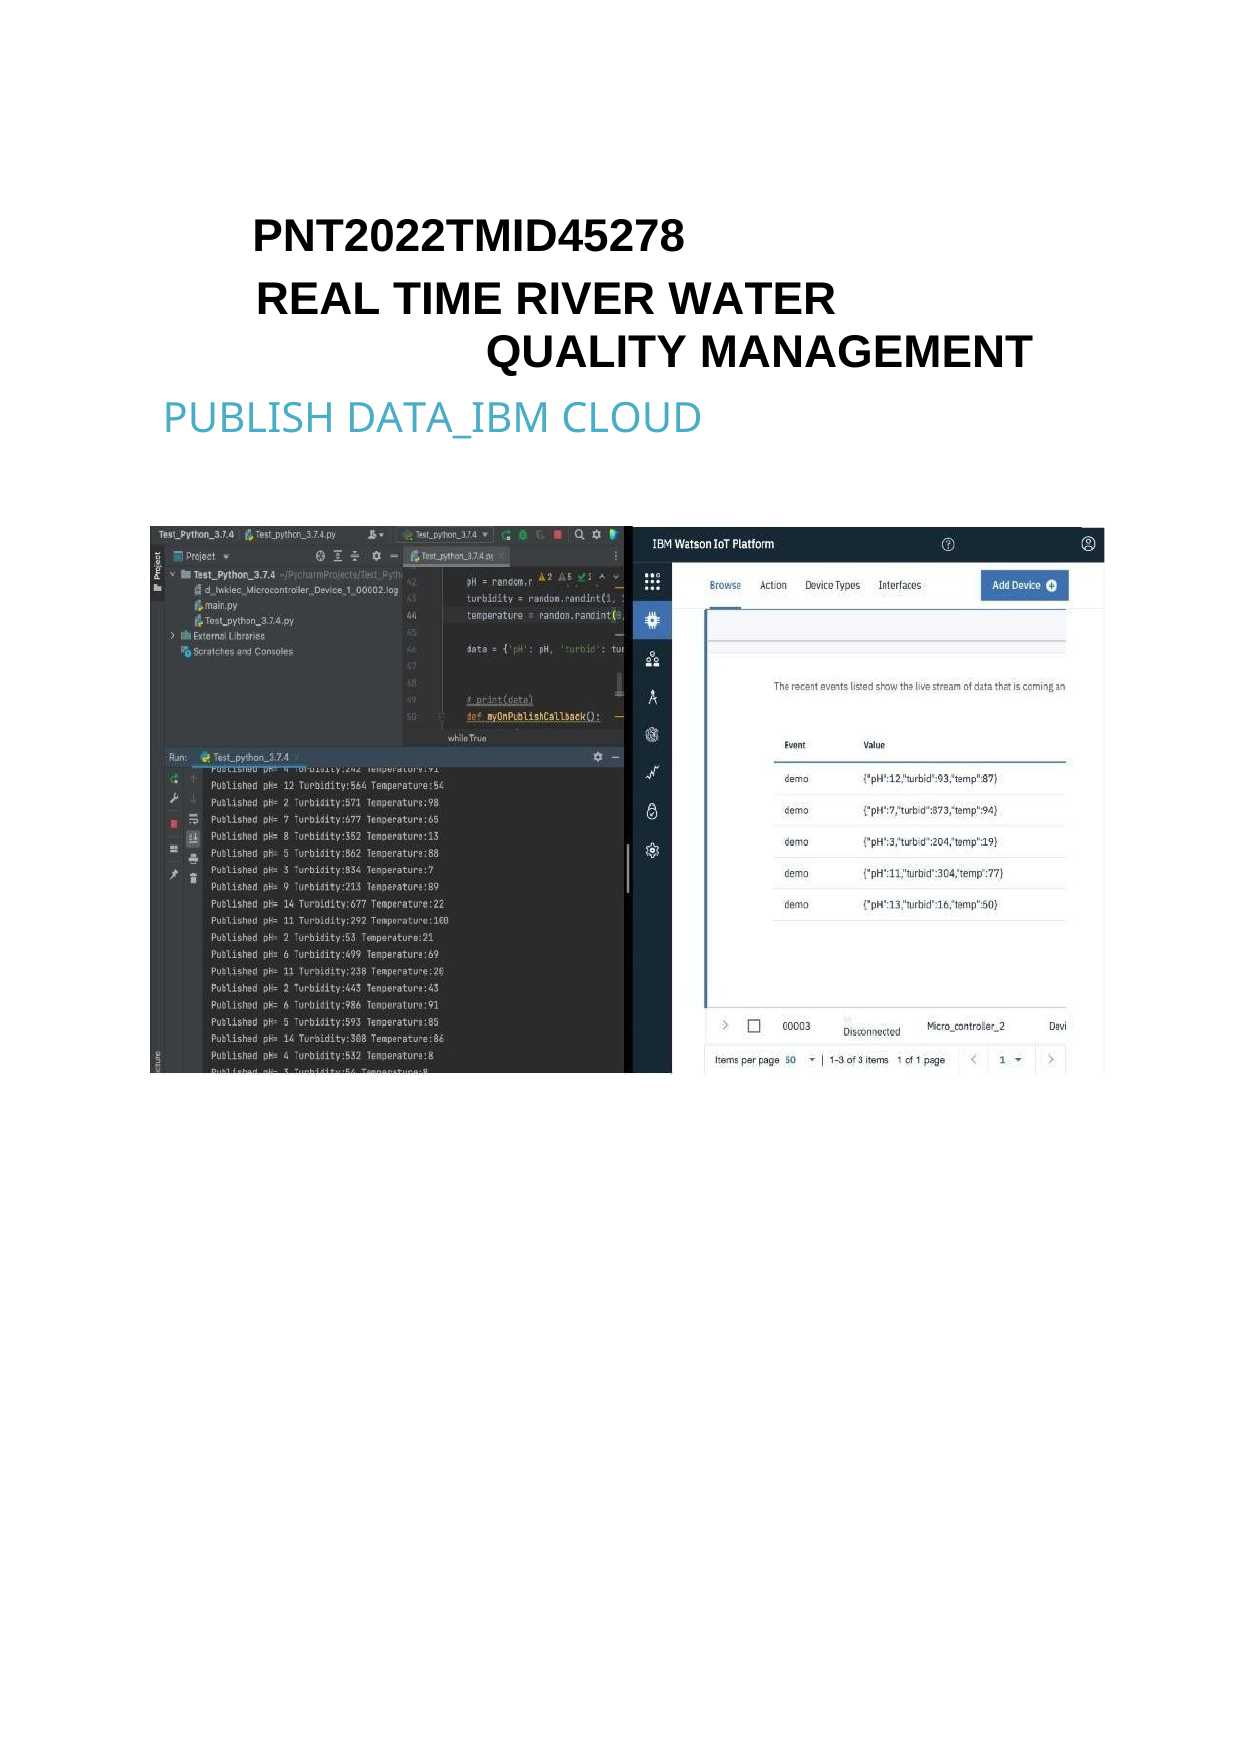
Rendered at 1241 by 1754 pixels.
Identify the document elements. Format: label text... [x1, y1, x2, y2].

picture [150, 526, 1105, 1075]
text REAL TIME RIVER WATER QUALITY MANAGEMENT [256, 272, 1050, 377]
text PUBLISH DATA_IBM CLOUD [162, 388, 1130, 444]
text PNT2022TMID45278 [252, 208, 1130, 261]
